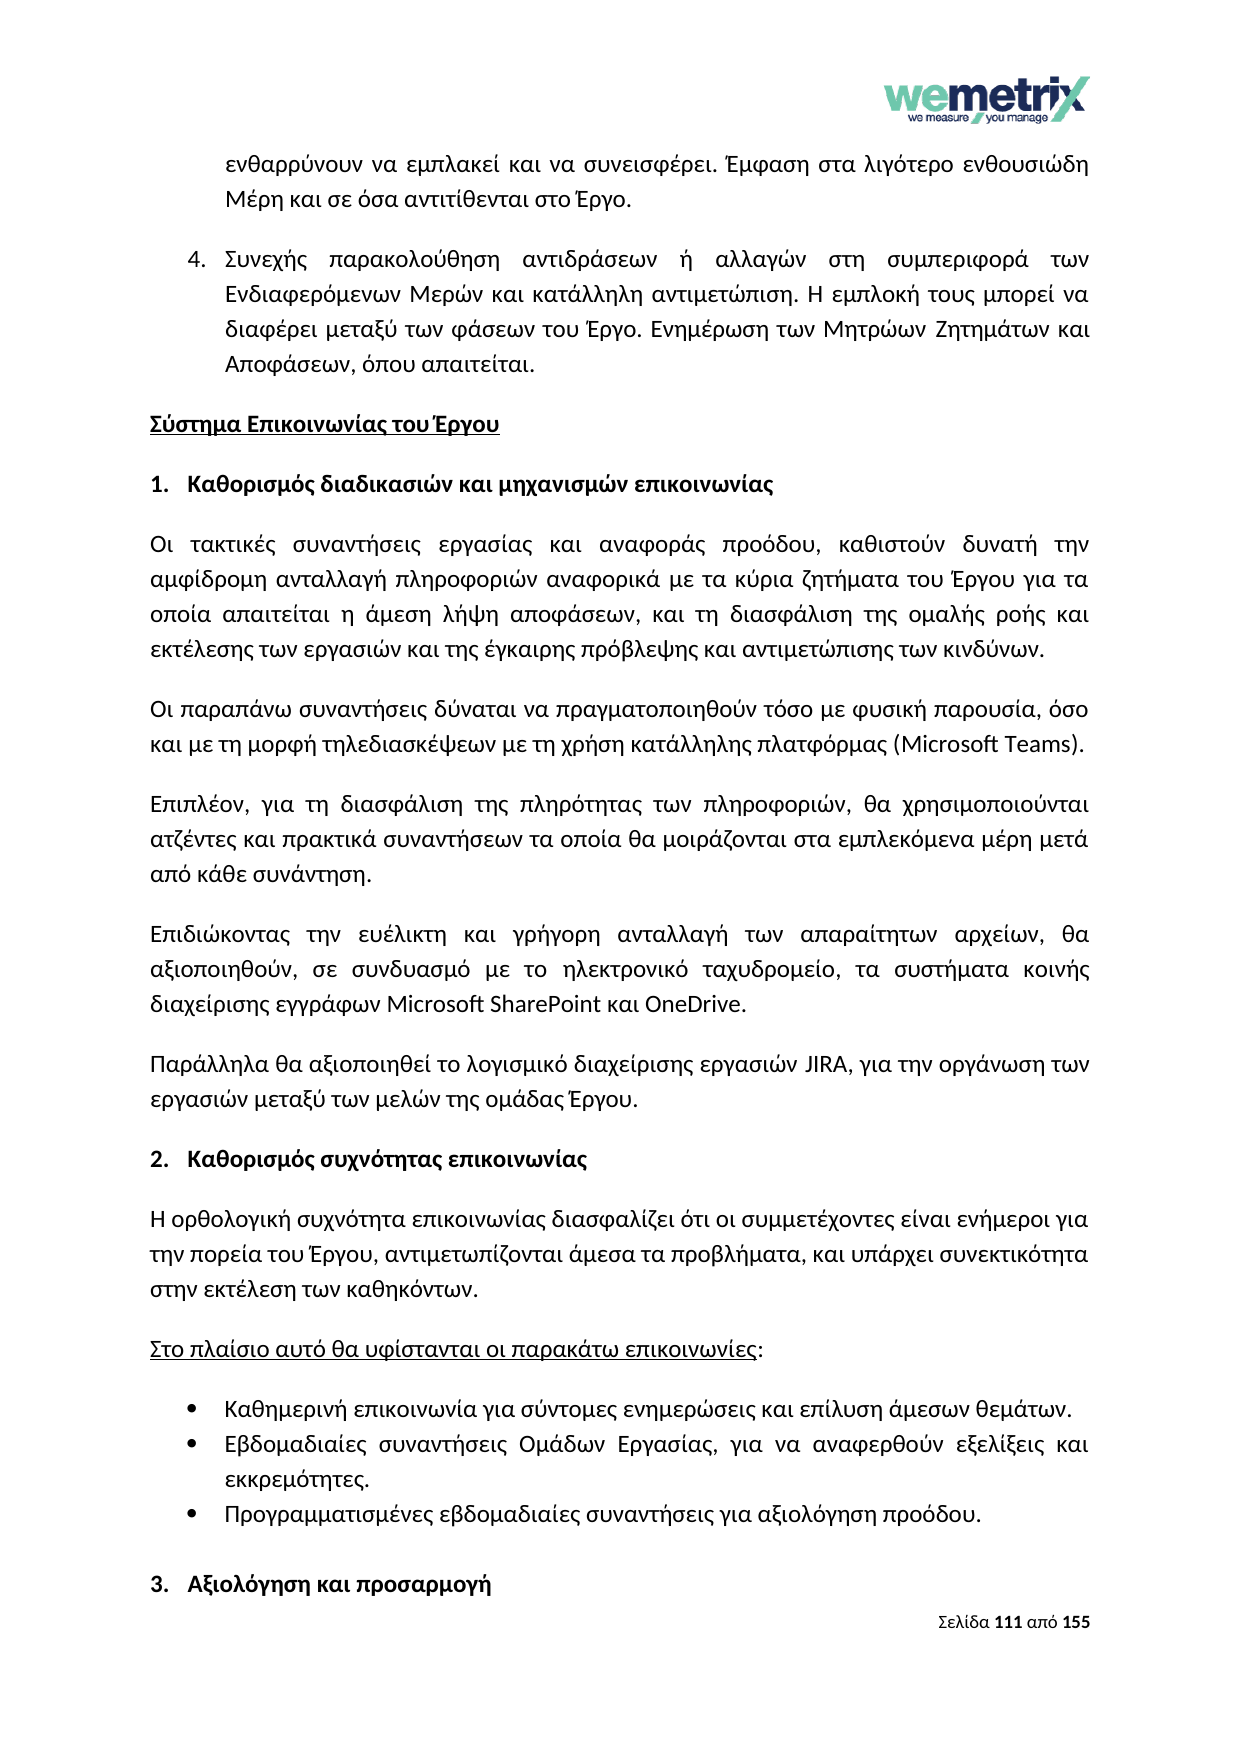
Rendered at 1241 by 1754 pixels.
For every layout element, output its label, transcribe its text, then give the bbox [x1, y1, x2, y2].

text Οι τακτικές συναντήσεις εργασίας και αναφοράς προόδου, καθιστούν δυνατή την αμφίδρομη ανταλλαγή πληροφοριών αναφορικά με τα κύρια ζητήματα του Έργου για τα οποία απαιτείται η άμεση λήψη αποφάσεων, και τη διασφάλιση της ομαλής ροής και εκτέλεσης των εργασιών και της έγκαιρης πρόβλεψης και αντιμετώπισης των κινδύνων. [150, 528, 1090, 663]
text Η ορθολογική συχνότητα επικοινωνίας διασφαλίζει ότι οι συμμετέχοντες είναι ενήμεροι για την πορεία του Έργου, αντιμετωπίζονται άμεσα τα προβλήματα, και υπάρχει συνεκτικότητα στην εκτέλεση των καθηκόντων. [150, 1203, 1090, 1303]
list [187, 148, 1090, 213]
list Καθορισμός συχνότητας επικοινωνίας [150, 1143, 1090, 1173]
text Παράλληλα θα αξιοποιηθεί το λογισμικό διαχείρισης εργασιών JIRA, για την οργάνωση των εργασιών μεταξύ των μελών της ομάδας Έργου. [150, 1048, 1090, 1113]
text Σύστημα Επικοινωνίας του Έργου [150, 408, 1090, 438]
text Στο πλαίσιο αυτό θα υφίστανται οι παρακάτω επικοινωνίες: [150, 1333, 1090, 1363]
list Προγραμματισμένες εβδομαδιαίες συναντήσεις για αξιολόγηση προόδου. [187, 1498, 1090, 1528]
text Επιδιώκοντας την ευέλικτη και γρήγορη ανταλλαγή των απαραίτητων αρχείων, θα αξιοποιηθούν, σε συνδυασμό με το ηλεκτρονικό ταχυδρομείο, τα συστήματα κοινής διαχείρισης εγγράφων Microsoft SharePoint και OneDrive. [150, 918, 1090, 1018]
text Οι παραπάνω συναντήσεις δύναται να πραγματοποιηθούν τόσο με φυσική παρουσία, όσο και με τη μορφή τηλεδιασκέψεων με τη χρήση κατάλληλης πλατφόρμας (Microsoft Teams). [150, 693, 1090, 758]
list Εβδομαδιαίες συναντήσεις Ομάδων Εργασίας, για να αναφερθούν εξελίξεις και εκκρεμότητες. [187, 1428, 1090, 1493]
list Καθημερινή επικοινωνία για σύντομες ενημερώσεις και επίλυση άμεσων θεμάτων. [187, 1393, 1090, 1423]
list Καθορισμός διαδικασιών και μηχανισμών επικοινωνίας [150, 468, 1090, 498]
text Επιπλέον, για τη διασφάλιση της πληρότητας των πληροφοριών, θα χρησιμοποιούνται ατζέντες και πρακτικά συναντήσεων τα οποία θα μοιράζονται στα εμπλεκόμενα μέρη μετά από κάθε συνάντηση. [150, 788, 1090, 888]
list Συνεχής παρακολούθηση αντιδράσεων ή αλλαγών στη συμπεριφορά των Ενδιαφερόμενων Μερών και κατάλληλη αντιμετώπιση. Η εμπλοκή τους μπορεί να διαφέρει μεταξύ των φάσεων του Έργο. Ενημέρωση των Μητρώων Ζητημάτων και Αποφάσεων, όπου απαιτείται. [187, 243, 1090, 378]
list Αξιολόγηση και προσαρμογή [150, 1568, 1090, 1598]
picture [881, 73, 1091, 124]
